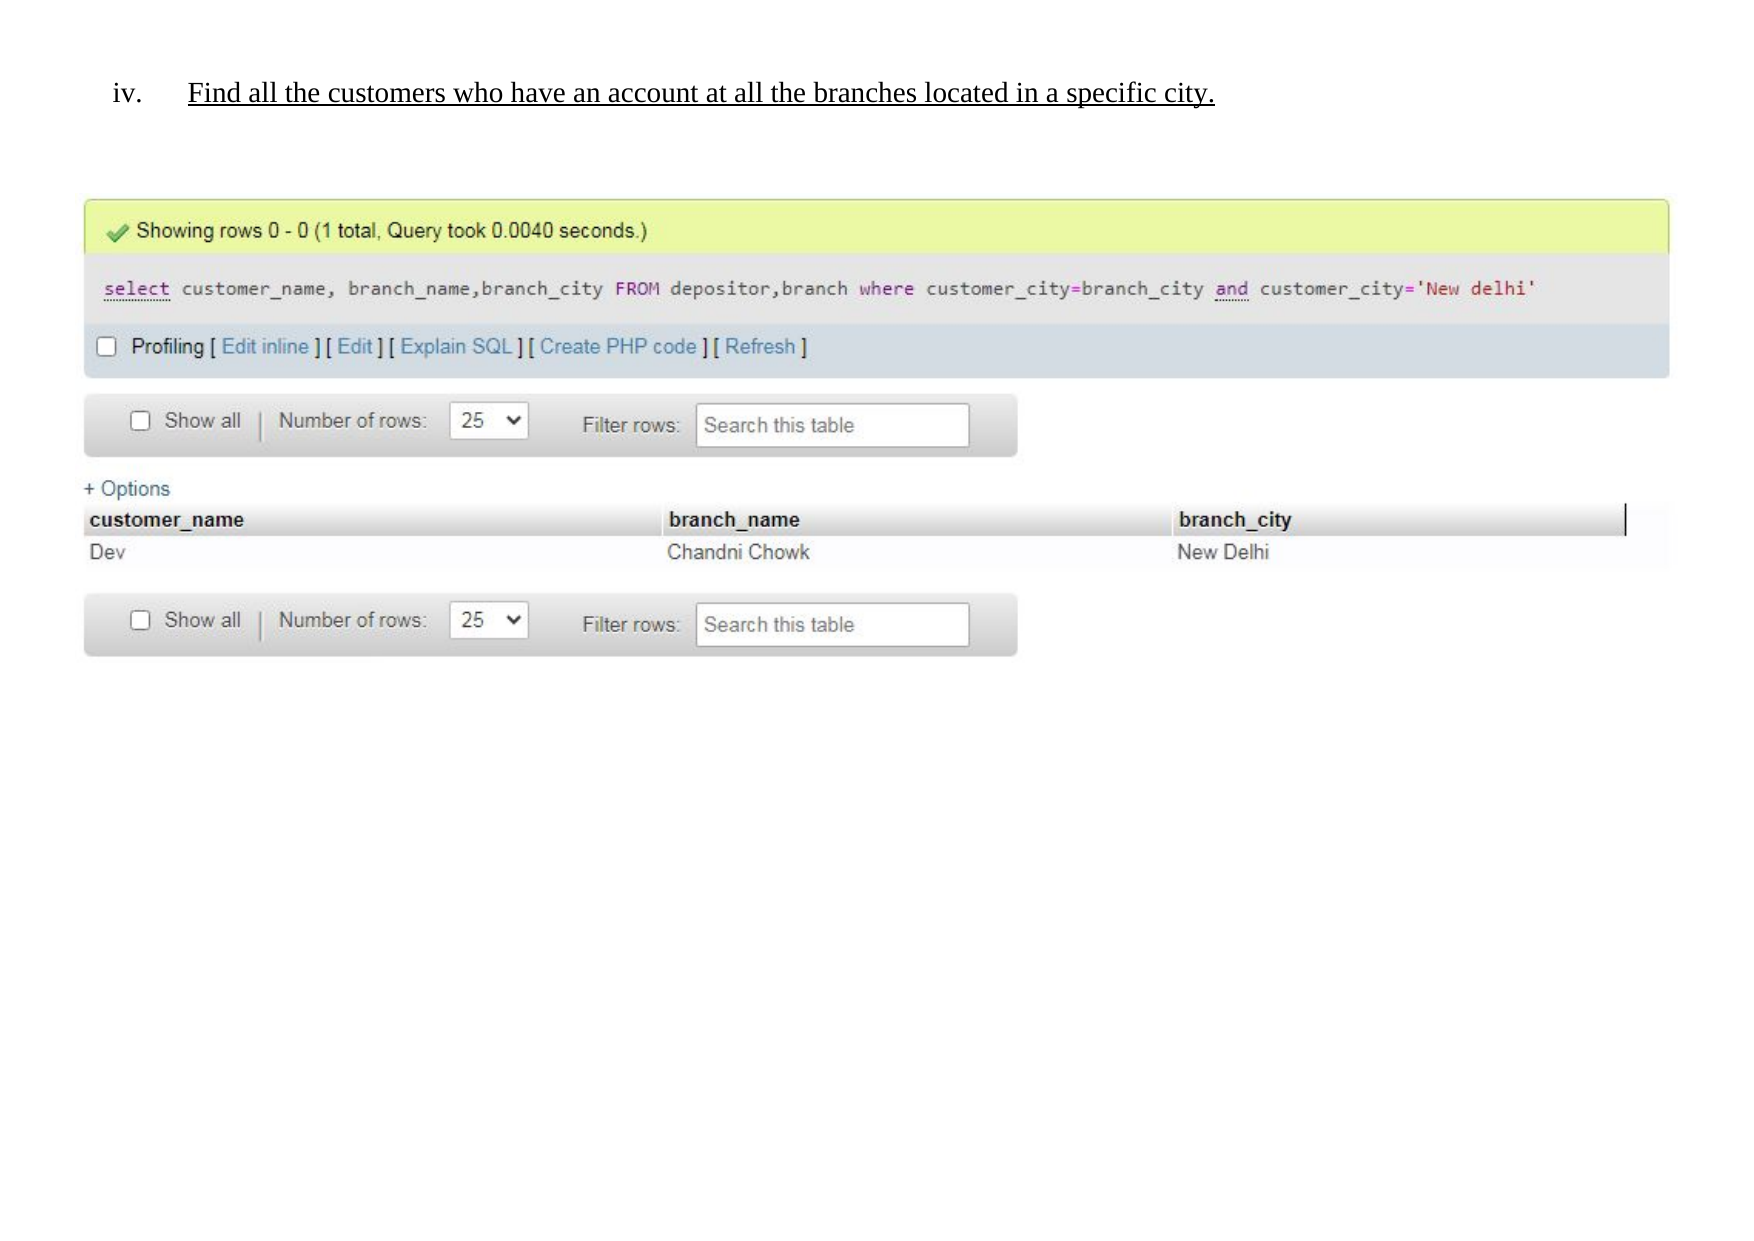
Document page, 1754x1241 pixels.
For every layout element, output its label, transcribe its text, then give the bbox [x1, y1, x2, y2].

list Find all the customers who have an account at all the branches located in a specific city. [112, 75, 1679, 108]
picture [75, 193, 1679, 663]
